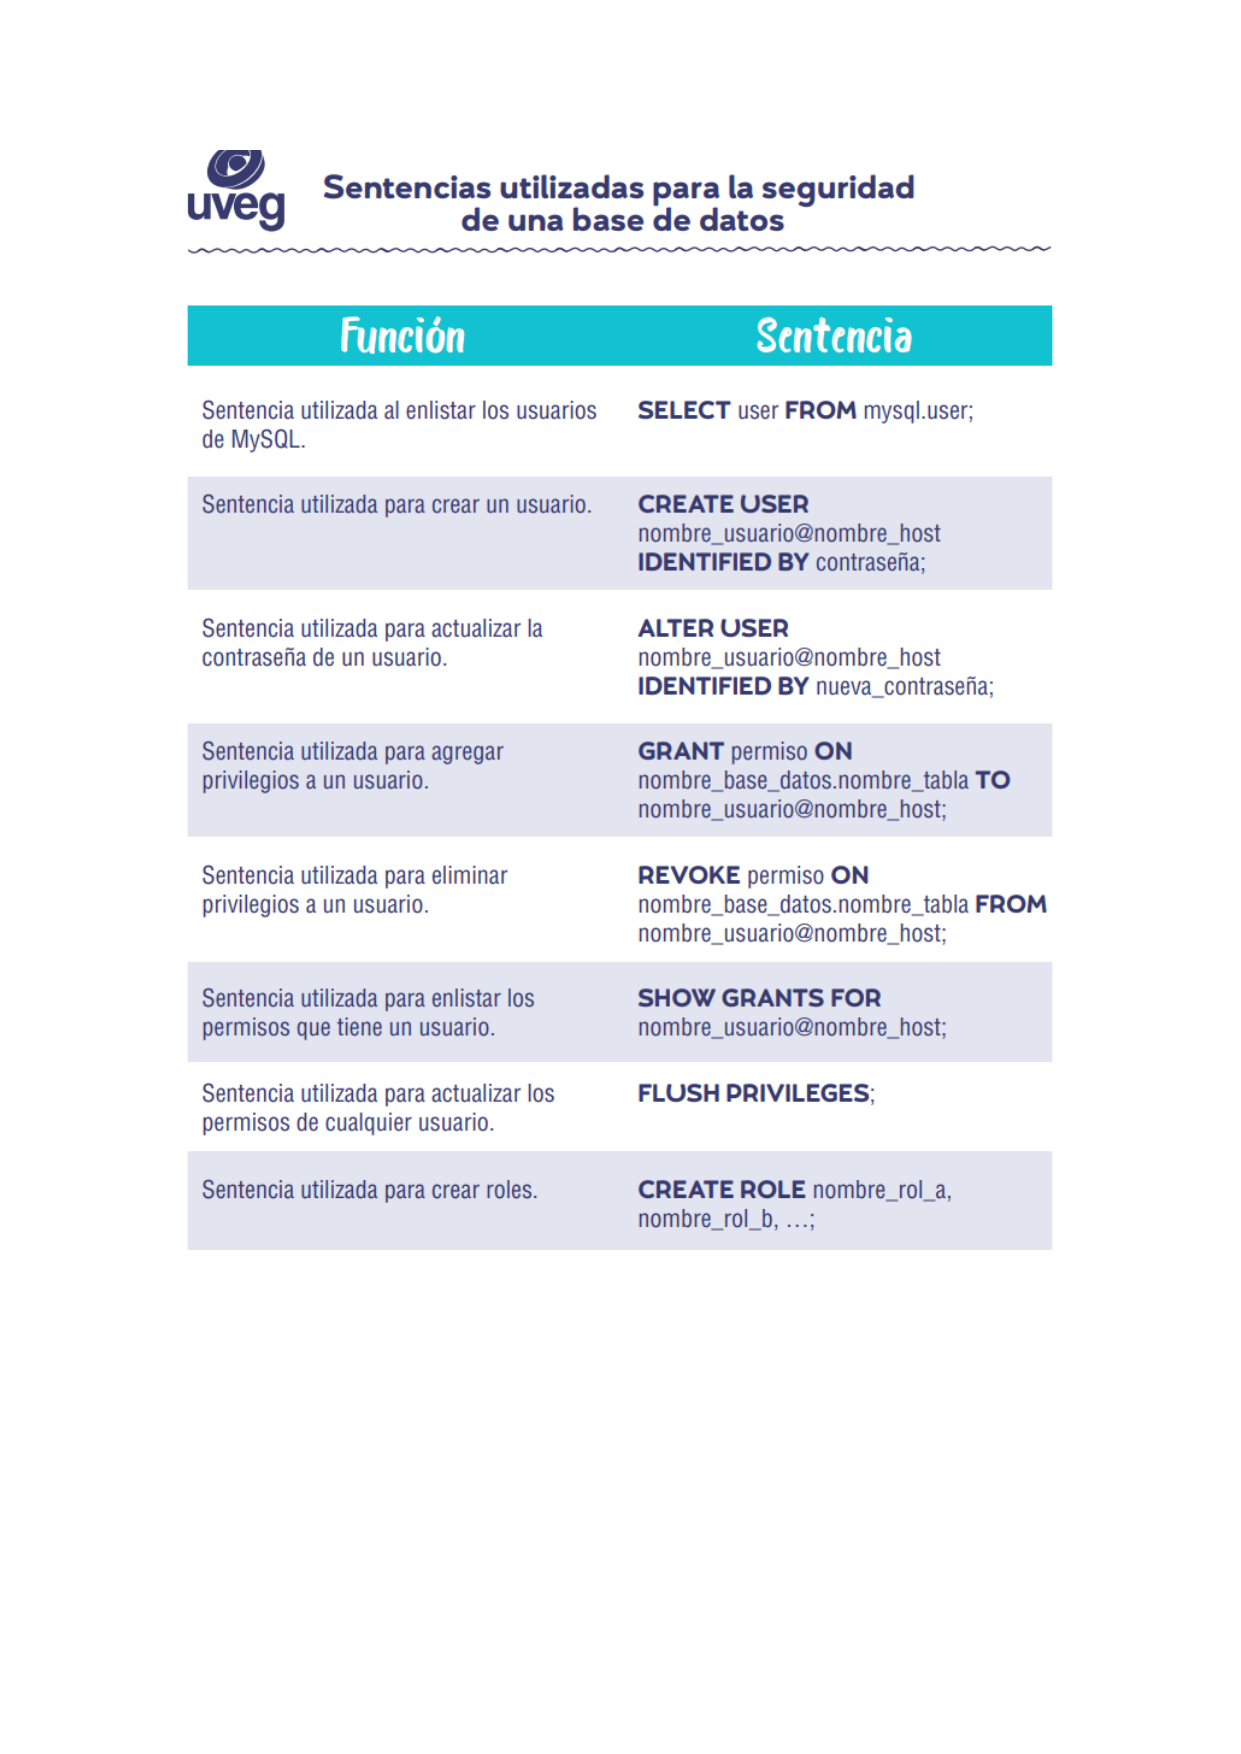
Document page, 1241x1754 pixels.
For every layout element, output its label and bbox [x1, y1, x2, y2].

picture [187, 150, 1053, 1250]
